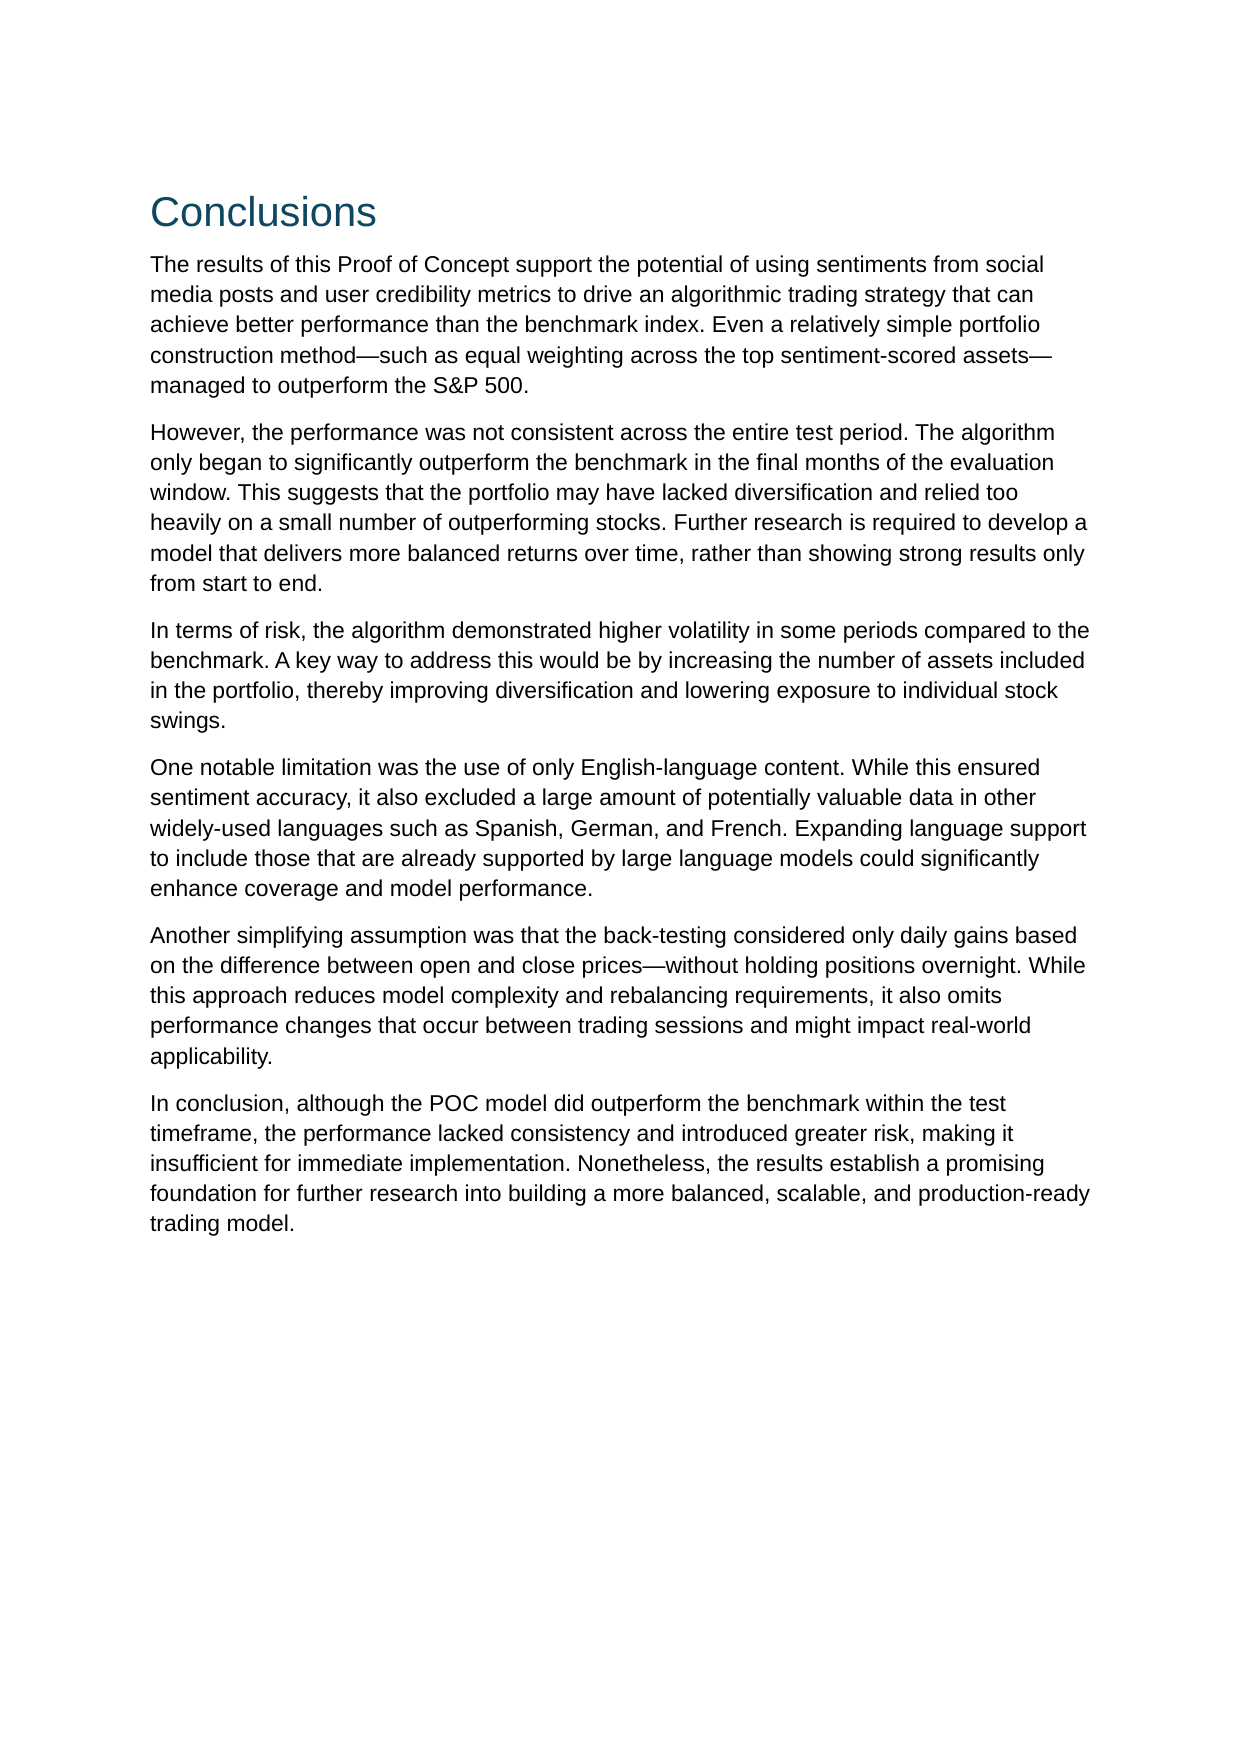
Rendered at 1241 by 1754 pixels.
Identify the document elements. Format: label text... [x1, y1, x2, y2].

text However, the performance was not consistent across the entire test period. The algorithm only began to significantly outperform the benchmark in the final months of the evaluation window. This suggests that the portfolio may have lacked diversification and relied too heavily on a small number of outperforming stocks. Further research is required to develop a model that delivers more balanced returns over time, rather than showing strong results only from start to end. [150, 419, 1090, 596]
subtitle Conclusions [150, 187, 1090, 235]
text In conclusion, although the POC model did outperform the benchmark within the test timeframe, the performance lacked consistency and introduced greater risk, making it insufficient for immediate implementation. Nonetheless, the results establish a promising foundation for further research into building a more balanced, scalable, and production-ready trading model. [150, 1089, 1090, 1237]
text In terms of risk, the algorithm demonstrated higher volatility in some periods compared to the benchmark. A key way to address this would be by increasing the number of assets included in the portfolio, thereby improving diversification and lowering exposure to individual stock swings. [150, 617, 1090, 733]
text Another simplifying assumption was that the back-testing considered only daily gains based on the difference between open and close prices—without holding positions overnight. While this approach reduces model complexity and rebalancing requirements, it also omits performance changes that occur between trading sessions and might impact real-world applicability. [150, 922, 1090, 1069]
text One notable limitation was the use of only English-language content. While this ensured sentiment accuracy, it also excluded a large amount of potentially valuable data in other widely-used languages such as Spanish, German, and French. Expanding language support to include those that are already supported by large language models could significantly enhance coverage and model performance. [150, 754, 1090, 901]
text The results of this Proof of Concept support the potential of using sentiments from social media posts and user credibility metrics to drive an algorithmic trading strategy that can achieve better performance than the benchmark index. Even a relatively simple portfolio construction method—such as equal weighting across the top sentiment-scored assets—managed to outperform the S&P 500. [150, 251, 1090, 398]
